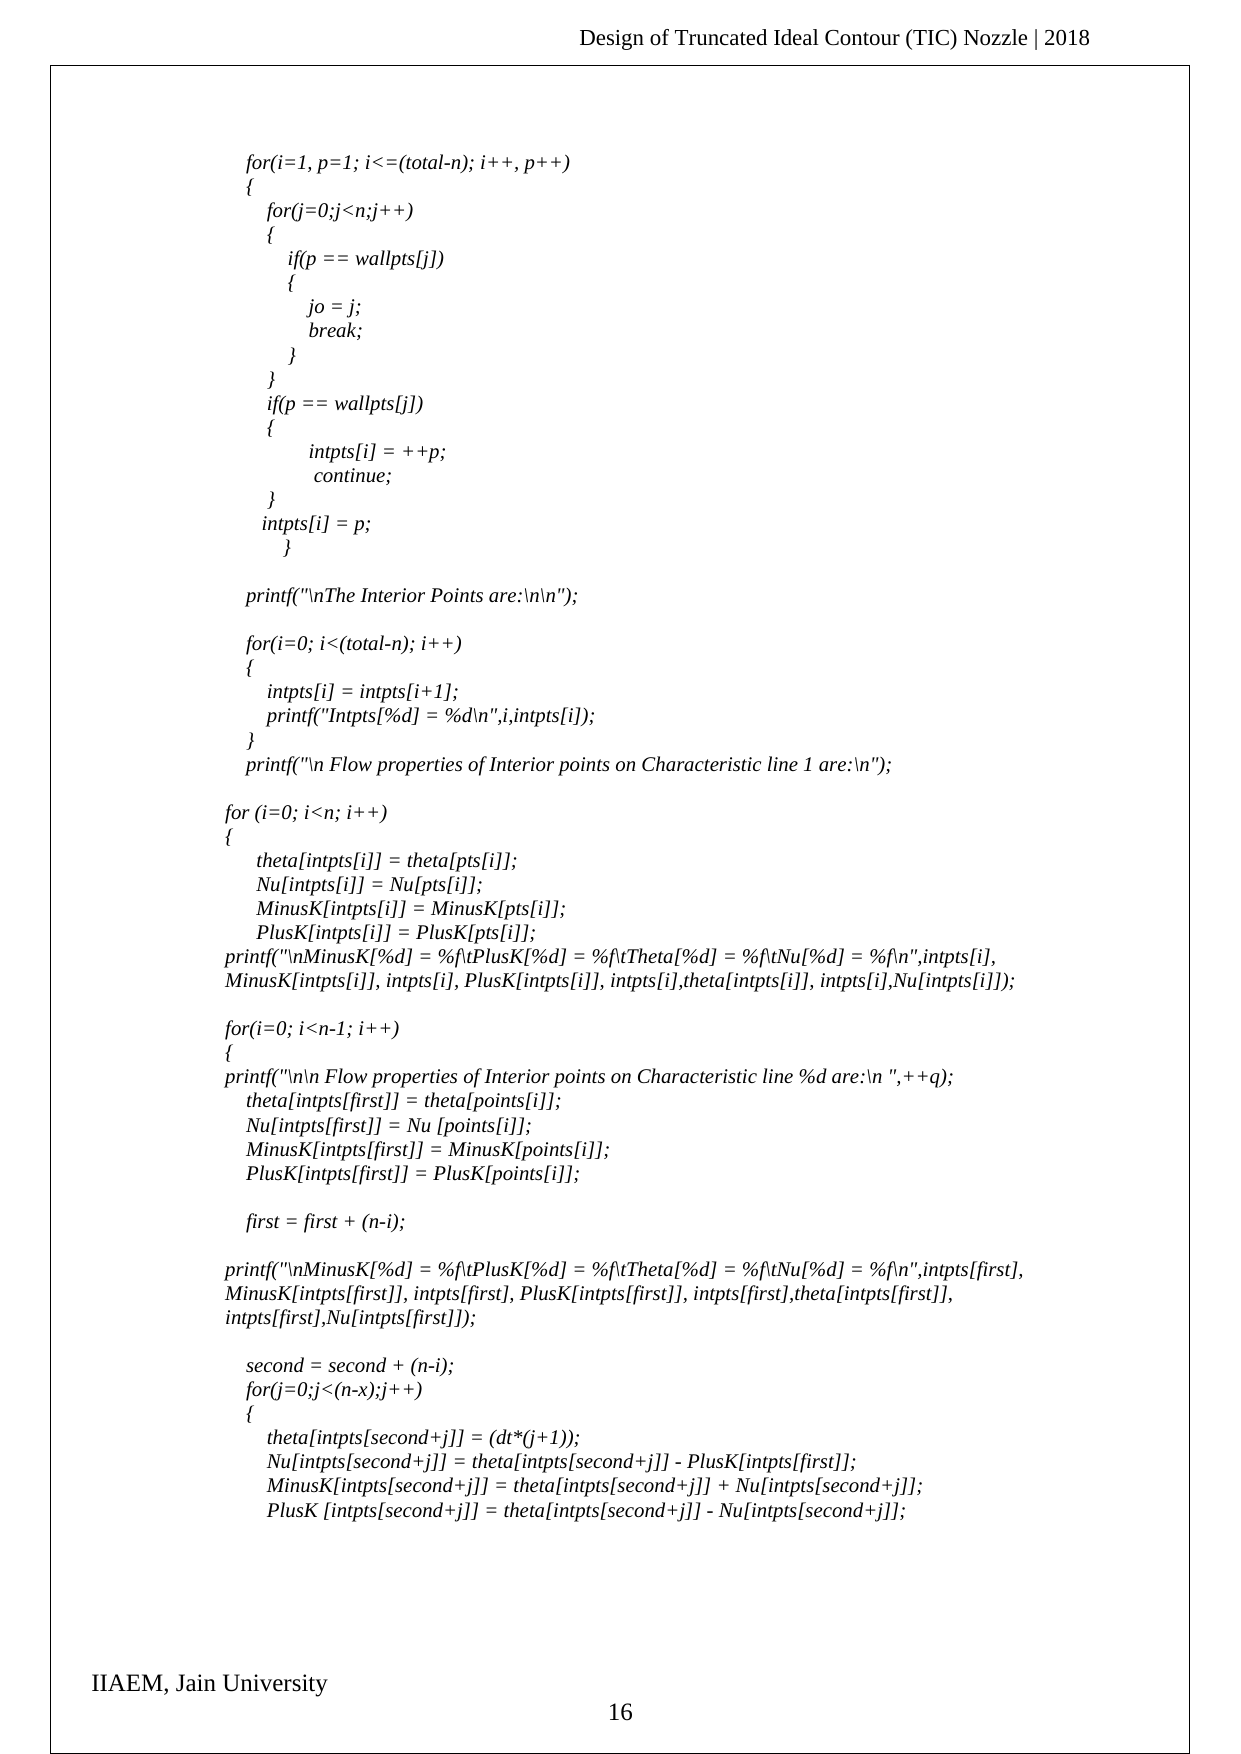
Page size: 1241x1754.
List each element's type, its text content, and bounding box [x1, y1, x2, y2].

text intpts[i] = intpts[i+1]; [225, 679, 1090, 703]
text } [225, 342, 1090, 367]
text } [225, 367, 1090, 391]
text Nu[intpts[first]] = Nu [points[i]]; [225, 1112, 1090, 1137]
text { [225, 270, 1090, 294]
text second = second + (n-i); [225, 1353, 1090, 1377]
text intpts[i] = p; [225, 511, 1090, 535]
text printf("\n Flow properties of Interior points on Characteristic line 1 are:\n"); [225, 752, 1090, 776]
text printf("\nMinusK[%d] = %f\tPlusK[%d] = %f\tTheta[%d] = %f\tNu[%d] = %f\n",intpts[first], MinusK[intpts[first]], intpts[first], PlusK[intpts[first]], intpts[first],theta[intpts[first]], intpts[first],Nu[intpts[first]]); [225, 1257, 1090, 1329]
text { [225, 824, 1090, 848]
text { [225, 415, 1090, 439]
text } [225, 535, 1090, 559]
text { [225, 222, 1090, 246]
text jo = j; [225, 294, 1090, 318]
text MinusK[intpts[first]] = MinusK[points[i]]; [225, 1137, 1090, 1161]
text MinusK[intpts[i]] = MinusK[pts[i]]; [225, 896, 1090, 920]
text for(j=0;j<(n-x);j++) [225, 1377, 1090, 1401]
text printf("Intpts[%d] = %d\n",i,intpts[i]); [225, 703, 1090, 727]
text continue; [225, 463, 1090, 487]
text MinusK[intpts[second+j]] = theta[intpts[second+j]] + Nu[intpts[second+j]]; [225, 1473, 1090, 1497]
text if(p == wallpts[j]) [225, 246, 1090, 270]
text break; [225, 318, 1090, 342]
text printf("\nThe Interior Points are:\n\n"); [225, 583, 1090, 607]
text theta[intpts[first]] = theta[points[i]]; [225, 1088, 1090, 1112]
text if(p == wallpts[j]) [225, 391, 1090, 415]
text PlusK[intpts[i]] = PlusK[pts[i]]; [225, 920, 1090, 944]
text first = first + (n-i); [225, 1209, 1090, 1233]
text { [225, 1040, 1090, 1064]
text } [225, 487, 1090, 511]
text for(j=0;j<n;j++) [225, 198, 1090, 222]
text for(i=1, p=1; i<=(total-n); i++, p++) [225, 150, 1090, 174]
text Nu[intpts[i]] = Nu[pts[i]]; [225, 872, 1090, 896]
text { [225, 174, 1090, 198]
text { [225, 655, 1090, 679]
text Nu[intpts[second+j]] = theta[intpts[second+j]] - PlusK[intpts[first]]; [225, 1449, 1090, 1473]
text PlusK[intpts[first]] = PlusK[points[i]]; [225, 1161, 1090, 1185]
text PlusK [intpts[second+j]] = theta[intpts[second+j]] - Nu[intpts[second+j]]; [225, 1497, 1090, 1522]
text for(i=0; i<(total-n); i++) [225, 631, 1090, 655]
text theta[intpts[i]] = theta[pts[i]]; [225, 848, 1090, 872]
text for(i=0; i<n-1; i++) [225, 1016, 1090, 1040]
text for (i=0; i<n; i++) [225, 800, 1090, 824]
text intpts[i] = ++p; [225, 439, 1090, 463]
text printf("\n\n Flow properties of Interior points on Characteristic line %d are:\n ",++q); [225, 1064, 1090, 1088]
text theta[intpts[second+j]] = (dt*(j+1)); [225, 1425, 1090, 1449]
text { [225, 1401, 1090, 1425]
text } [225, 727, 1090, 752]
text printf("\nMinusK[%d] = %f\tPlusK[%d] = %f\tTheta[%d] = %f\tNu[%d] = %f\n",intpts[i], MinusK[intpts[i]], intpts[i], PlusK[intpts[i]], intpts[i],theta[intpts[i]], intpts[i],Nu[intpts[i]]); [225, 944, 1090, 992]
